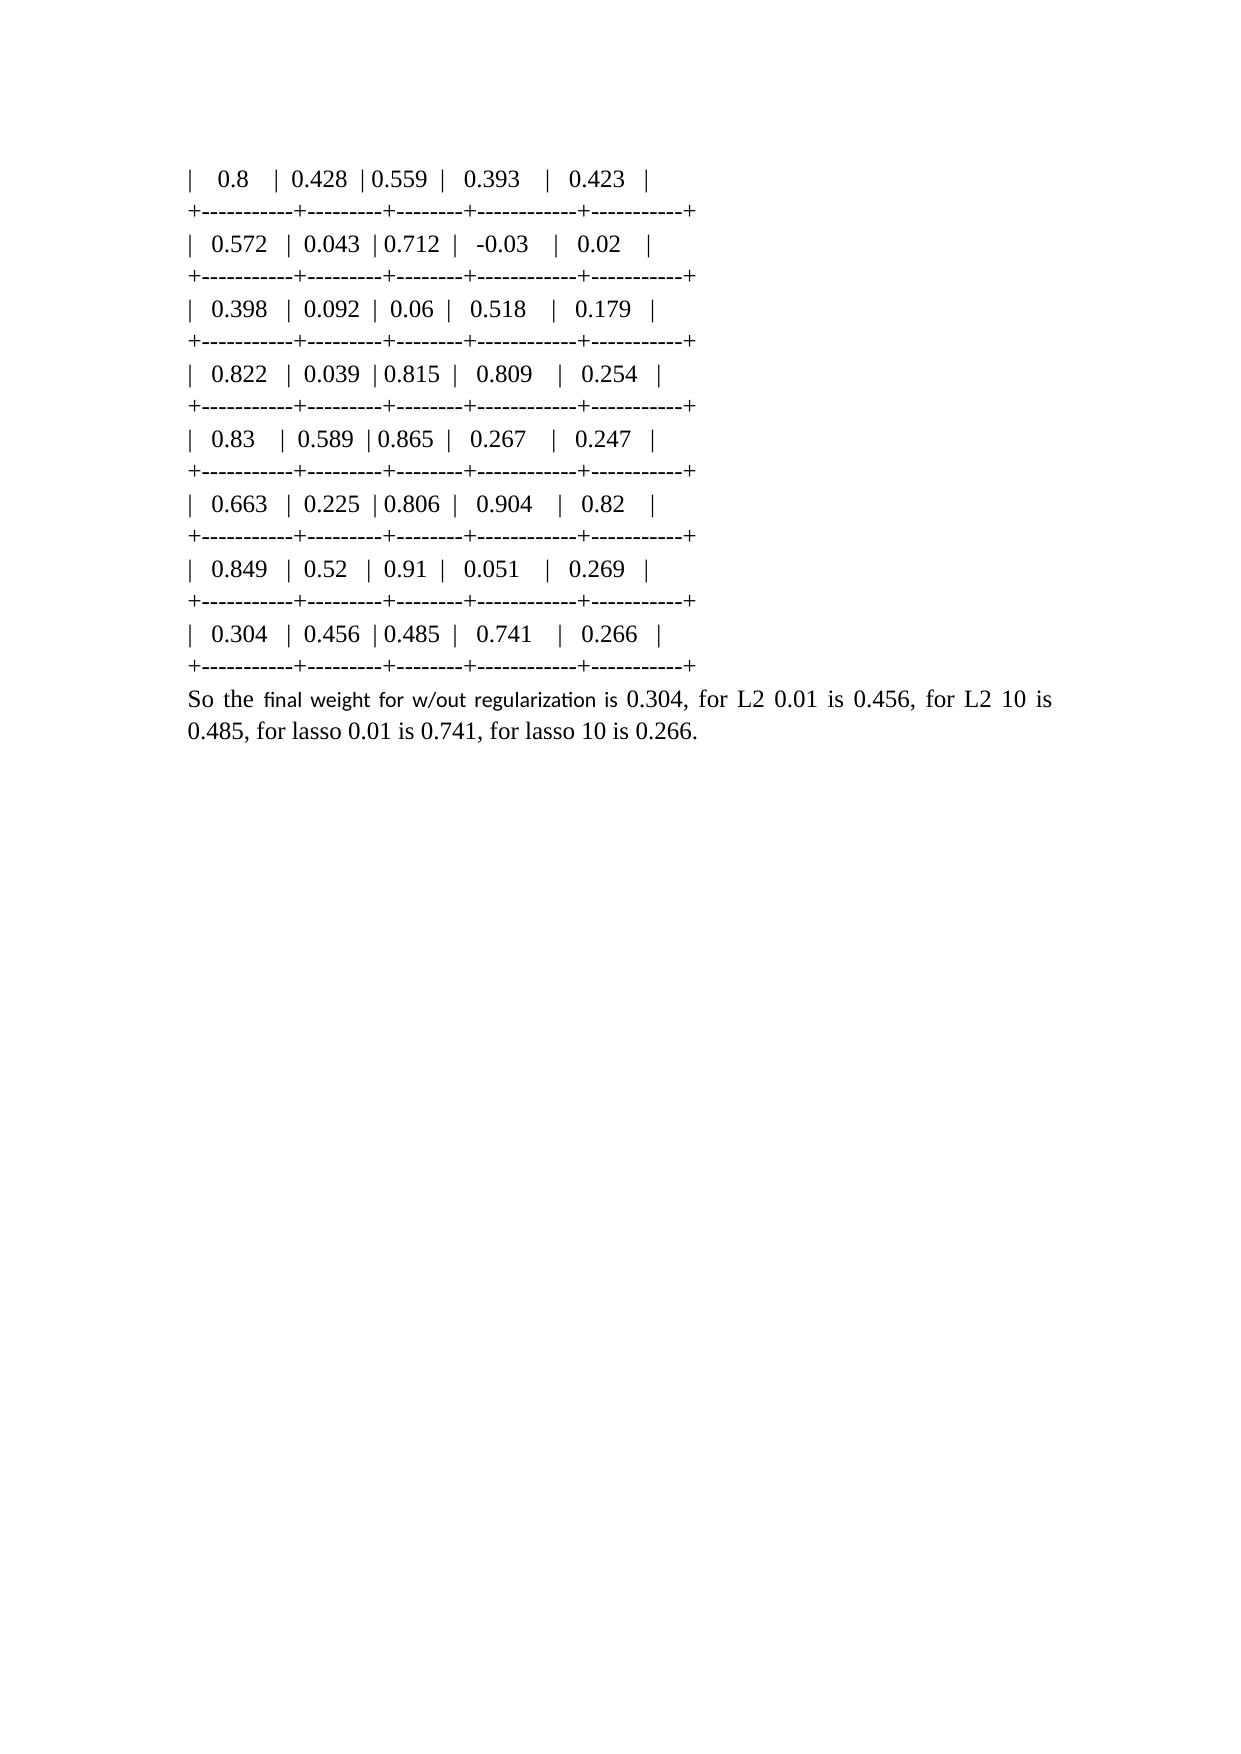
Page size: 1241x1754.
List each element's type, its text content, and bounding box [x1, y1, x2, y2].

text | 0.304 | 0.456 | 0.485 | 0.741 | 0.266 | [187, 617, 1053, 649]
text | 0.822 | 0.039 | 0.815 | 0.809 | 0.254 | [187, 357, 1053, 389]
text | 0.572 | 0.043 | 0.712 | -0.03 | 0.02 | [187, 227, 1053, 259]
text +-----------+---------+--------+------------+-----------+ [187, 584, 1053, 617]
text +-----------+---------+--------+------------+-----------+ [187, 454, 1053, 487]
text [187, 194, 1053, 227]
text | 0.663 | 0.225 | 0.806 | 0.904 | 0.82 | [187, 487, 1053, 519]
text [187, 259, 1053, 292]
text | 0.398 | 0.092 | 0.06 | 0.518 | 0.179 | [187, 292, 1053, 324]
text | 0.8 | 0.428 | 0.559 | 0.393 | 0.423 | [187, 162, 1053, 194]
text +-----------+---------+--------+------------+-----------+ [187, 519, 1053, 552]
text +-----------+---------+--------+------------+-----------+ [187, 649, 1053, 682]
text +-----------+---------+--------+------------+-----------+ [187, 389, 1053, 422]
text | 0.83 | 0.589 | 0.865 | 0.267 | 0.247 | [187, 422, 1053, 454]
text So the final weight for w/out regularization is 0.304, for L2 0.01 is 0.456, for L2 10 is 0.485, for lasso 0.01 is 0.741, for lasso 10 is 0.266. [187, 682, 1053, 747]
text | 0.849 | 0.52 | 0.91 | 0.051 | 0.269 | [187, 552, 1053, 584]
text +-----------+---------+--------+------------+-----------+ [187, 324, 1053, 357]
